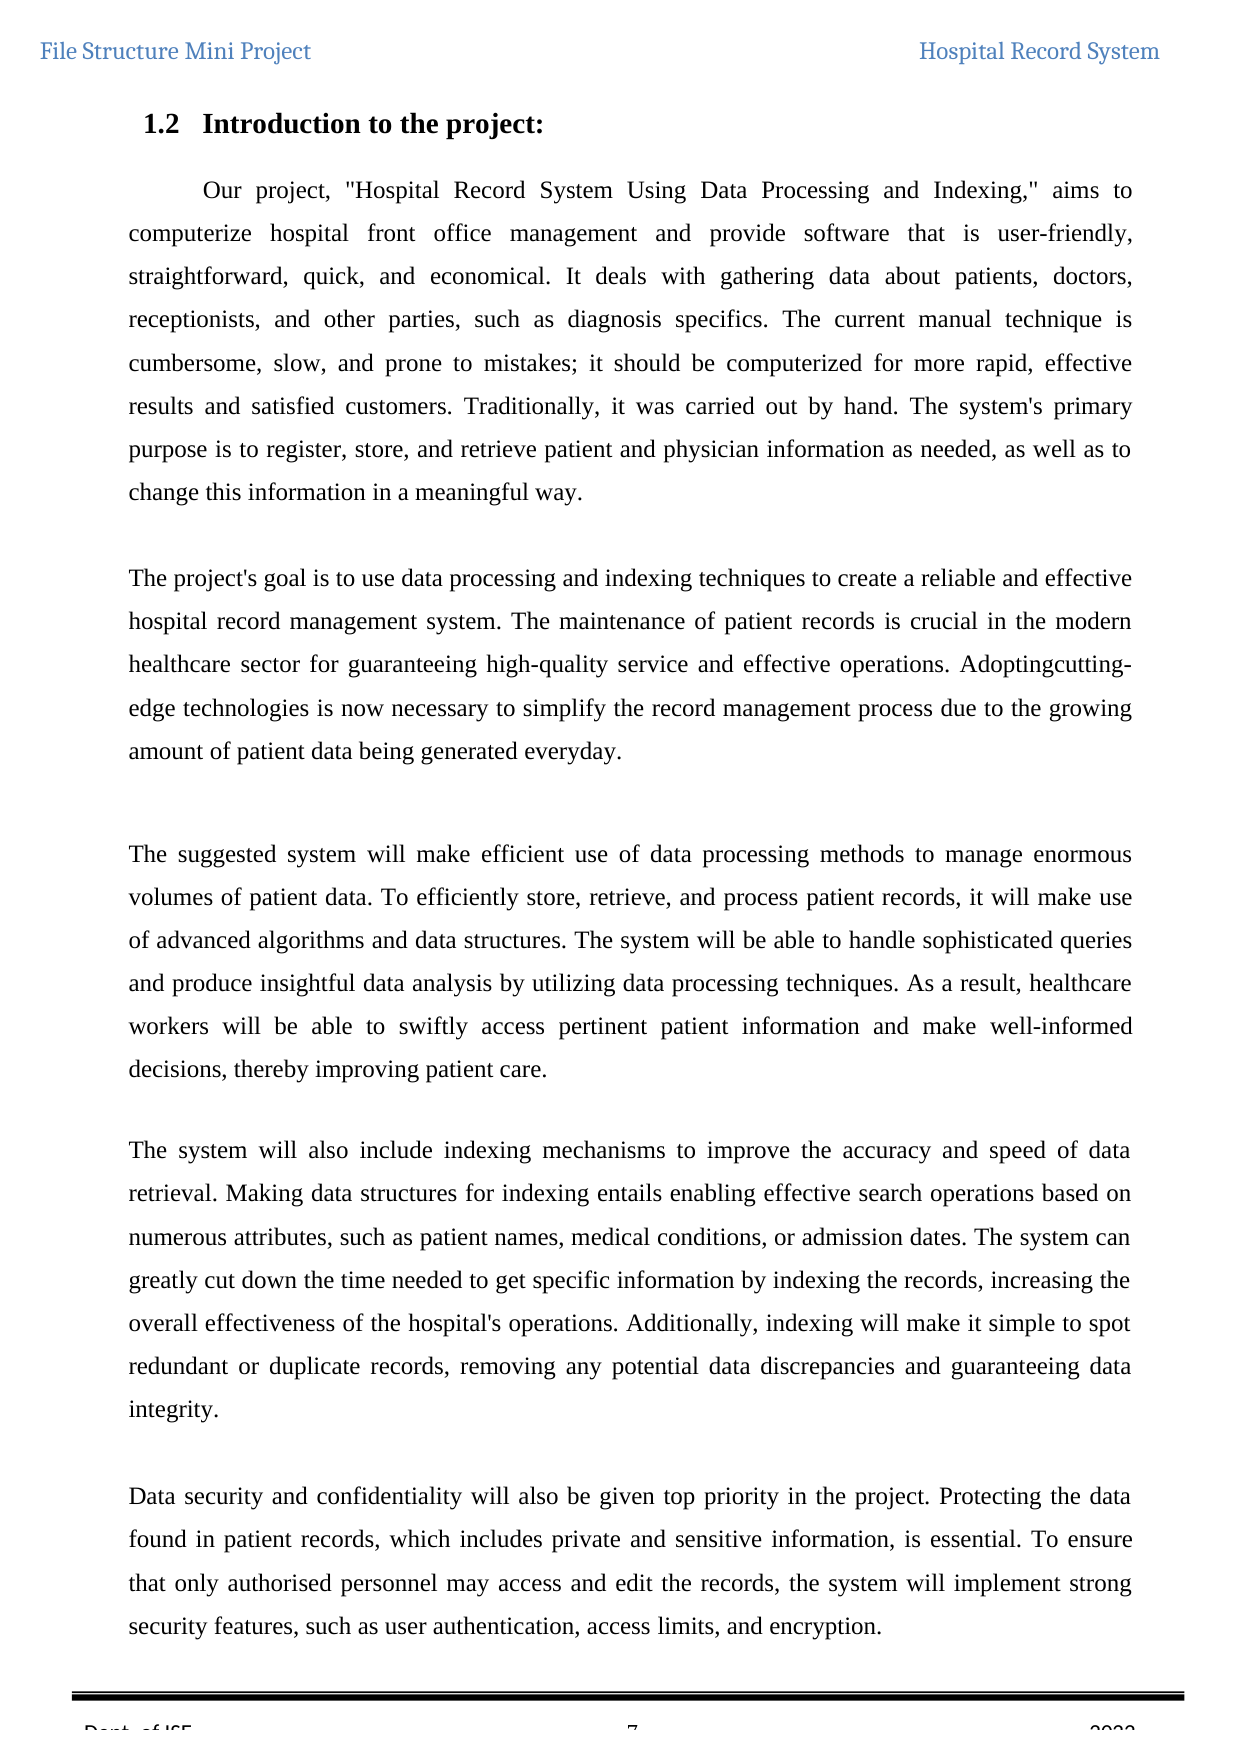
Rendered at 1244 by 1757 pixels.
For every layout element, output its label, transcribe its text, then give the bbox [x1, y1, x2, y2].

text Data security and confidentiality will also be given top priority in the project. Protecting the data found in patient records, which includes private and sensitive information, is essential. To ensure that only authorised personnel may access and edit the records, the system will implement strong security features, such as user authentication, access limits, and encryption. [128, 1481, 1133, 1639]
subtitle Introduction to the project: [143, 106, 1192, 140]
text The system will also include indexing mechanisms to improve the accuracy and speed of data retrieval. Making data structures for indexing entails enabling effective search operations based on numerous attributes, such as patient names, medical conditions, or admission dates. The system can greatly cut down the time needed to get specific information by indexing the records, increasing the overall effectiveness of the hospital's operations. Additionally, indexing will make it simple to spot redundant or duplicate records, removing any potential data discrepancies and guaranteeing data integrity. [128, 1135, 1132, 1423]
text The suggested system will make efficient use of data processing methods to manage enormous volumes of patient data. To efficiently store, retrieve, and process patient records, it will make use of advanced algorithms and data structures. The system will be able to handle sophisticated queries and produce insightful data analysis by utilizing data processing techniques. As a result, healthcare workers will be able to swiftly access pertinent patient information and make well-informed decisions, thereby improving patient care. [128, 839, 1133, 1083]
text The project's goal is to use data processing and indexing techniques to create a reliable and effective hospital record management system. The maintenance of patient records is crucial in the modern healthcare sector for guaranteeing high-quality service and effective operations. Adoptingcutting- edge technologies is now necessary to simplify the record management process due to the growing amount of patient data being generated everyday. [128, 563, 1133, 764]
text Our project, "Hospital Record System Using Data Processing and Indexing," aims to computerize hospital front office management and provide software that is user-friendly, straightforward, quick, and economical. It deals with gathering data about patients, doctors, receptionists, and other parties, such as diagnosis specifics. The current manual technique is cumbersome, slow, and prone to mistakes; it should be computerized for more rapid, effective results and satisfied customers. Traditionally, it was carried out by hand. The system's primary purpose is to register, store, and retrieve patient and physician information as needed, as well as to change this information in a meaningful way. [128, 175, 1133, 506]
